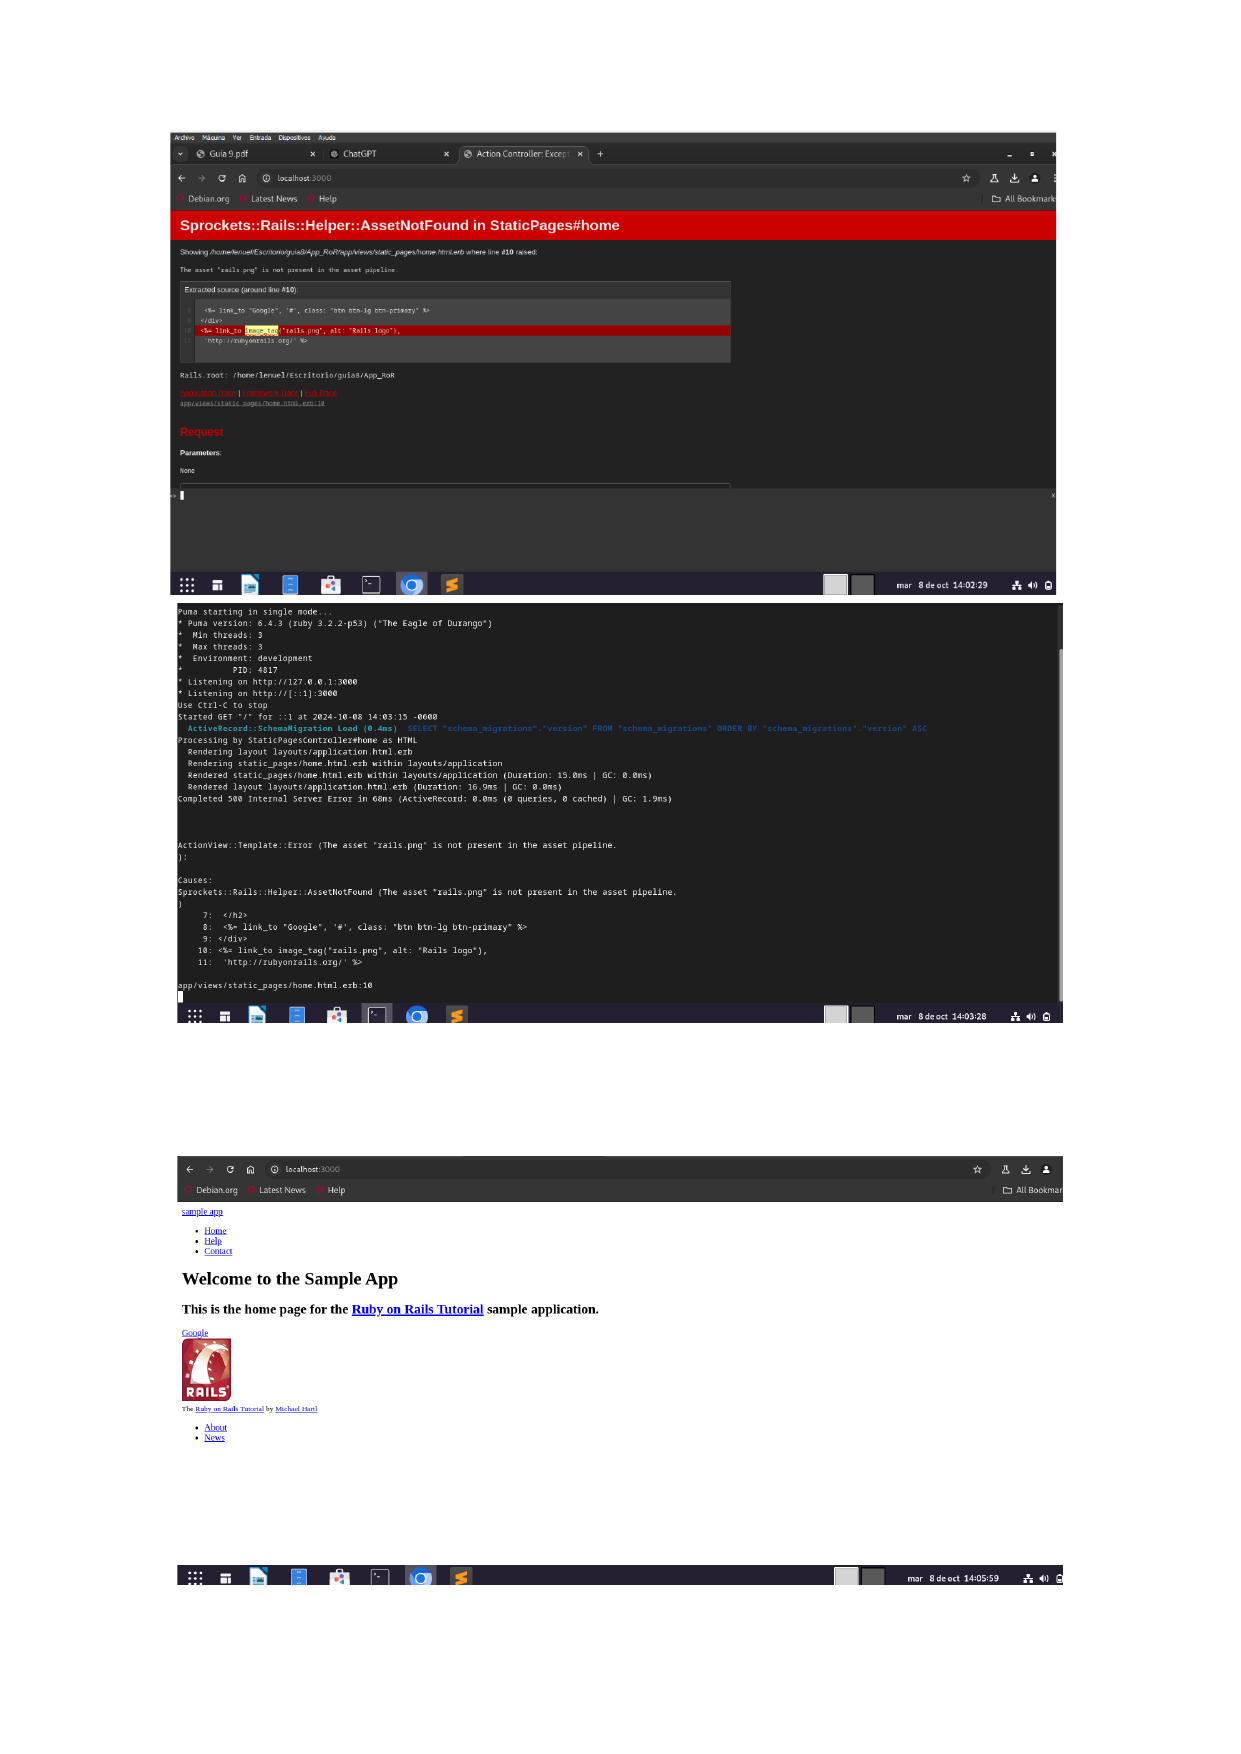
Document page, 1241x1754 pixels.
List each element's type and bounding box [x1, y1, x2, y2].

picture [170, 130, 1057, 595]
picture [177, 1156, 1063, 1585]
picture [177, 603, 1063, 1023]
